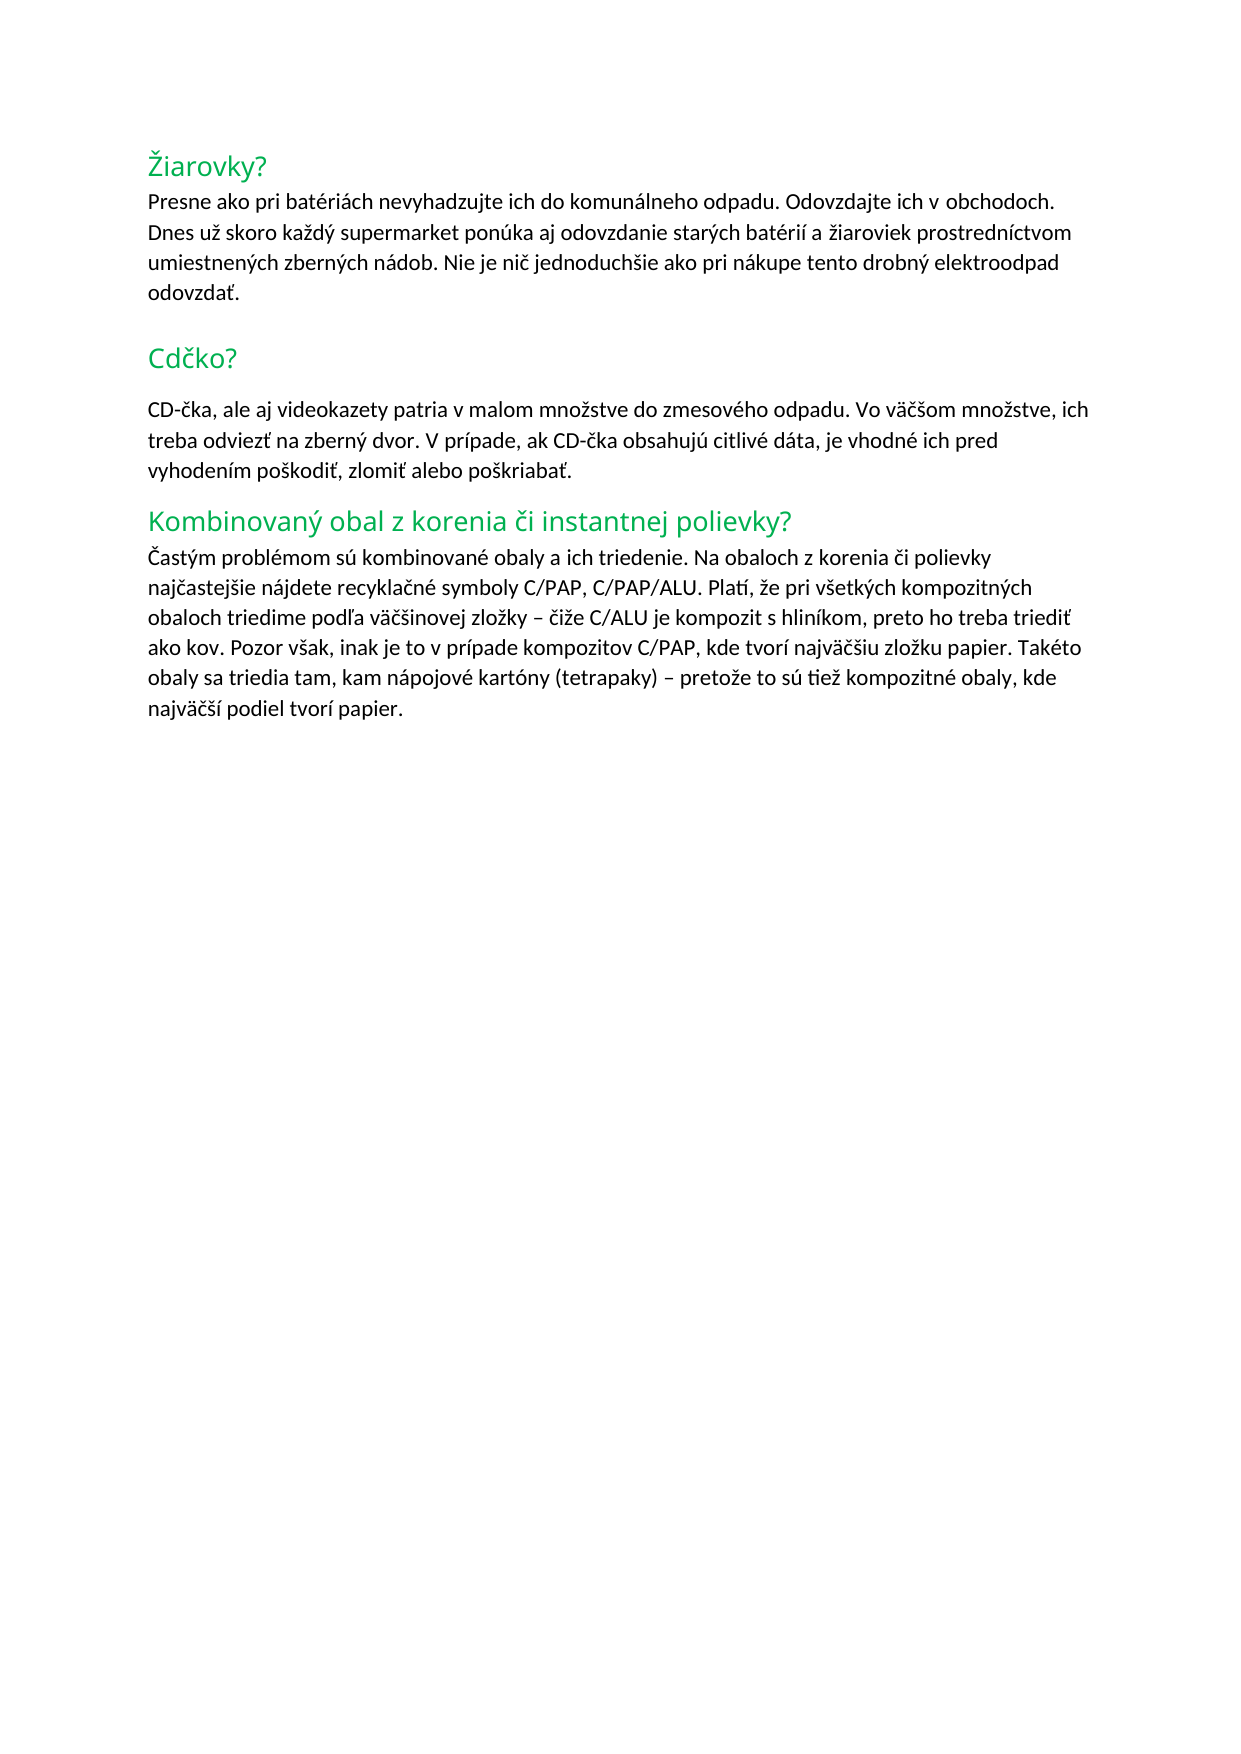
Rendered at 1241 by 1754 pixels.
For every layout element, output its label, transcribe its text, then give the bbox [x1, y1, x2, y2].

subtitle Žiarovky? [148, 148, 1093, 184]
text Častým problémom sú kombinované obaly a ich triedenie. Na obaloch z korenia či polievky najčastejšie nájdete recyklačné symboly C/PAP, C/PAP/ALU. Platí, že pri všetkých kompozitných obaloch triedime podľa väčšinovej zložky – čiže C/ALU je kompozit s hliníkom, preto ho treba triediť ako kov. Pozor však, inak je to v prípade kompozitov C/PAP, kde tvorí najväčšiu zložku papier. Takéto obaly sa triedia tam, kam nápojové kartóny (tetrapaky) – pretože to sú tiež kompozitné obaly, kde najväčší podiel tvorí papier. [148, 543, 1093, 722]
text Presne ako pri batériách nevyhadzujte ich do komunálneho odpadu. Odovzdajte ich v obchodoch. Dnes už skoro každý supermarket ponúka aj odovzdanie starých batérií a žiaroviek prostredníctvom umiestnených zberných nádob. Nie je nič jednoduchšie ako pri nákupe tento drobný elektroodpad odovzdať. Cdčko? [148, 187, 1093, 376]
subtitle Kombinovaný obal z korenia či instantnej polievky? [148, 503, 1093, 540]
text CD-čka, ale aj videokazety patria v malom množstve do zmesového odpadu. Vo väčšom množstve, ich treba odviezť na zberný dvor. V prípade, ak CD-čka obsahujú citlivé dáta, je vhodné ich pred vyhodením poškodiť, zlomiť alebo poškriabať. [148, 396, 1093, 484]
